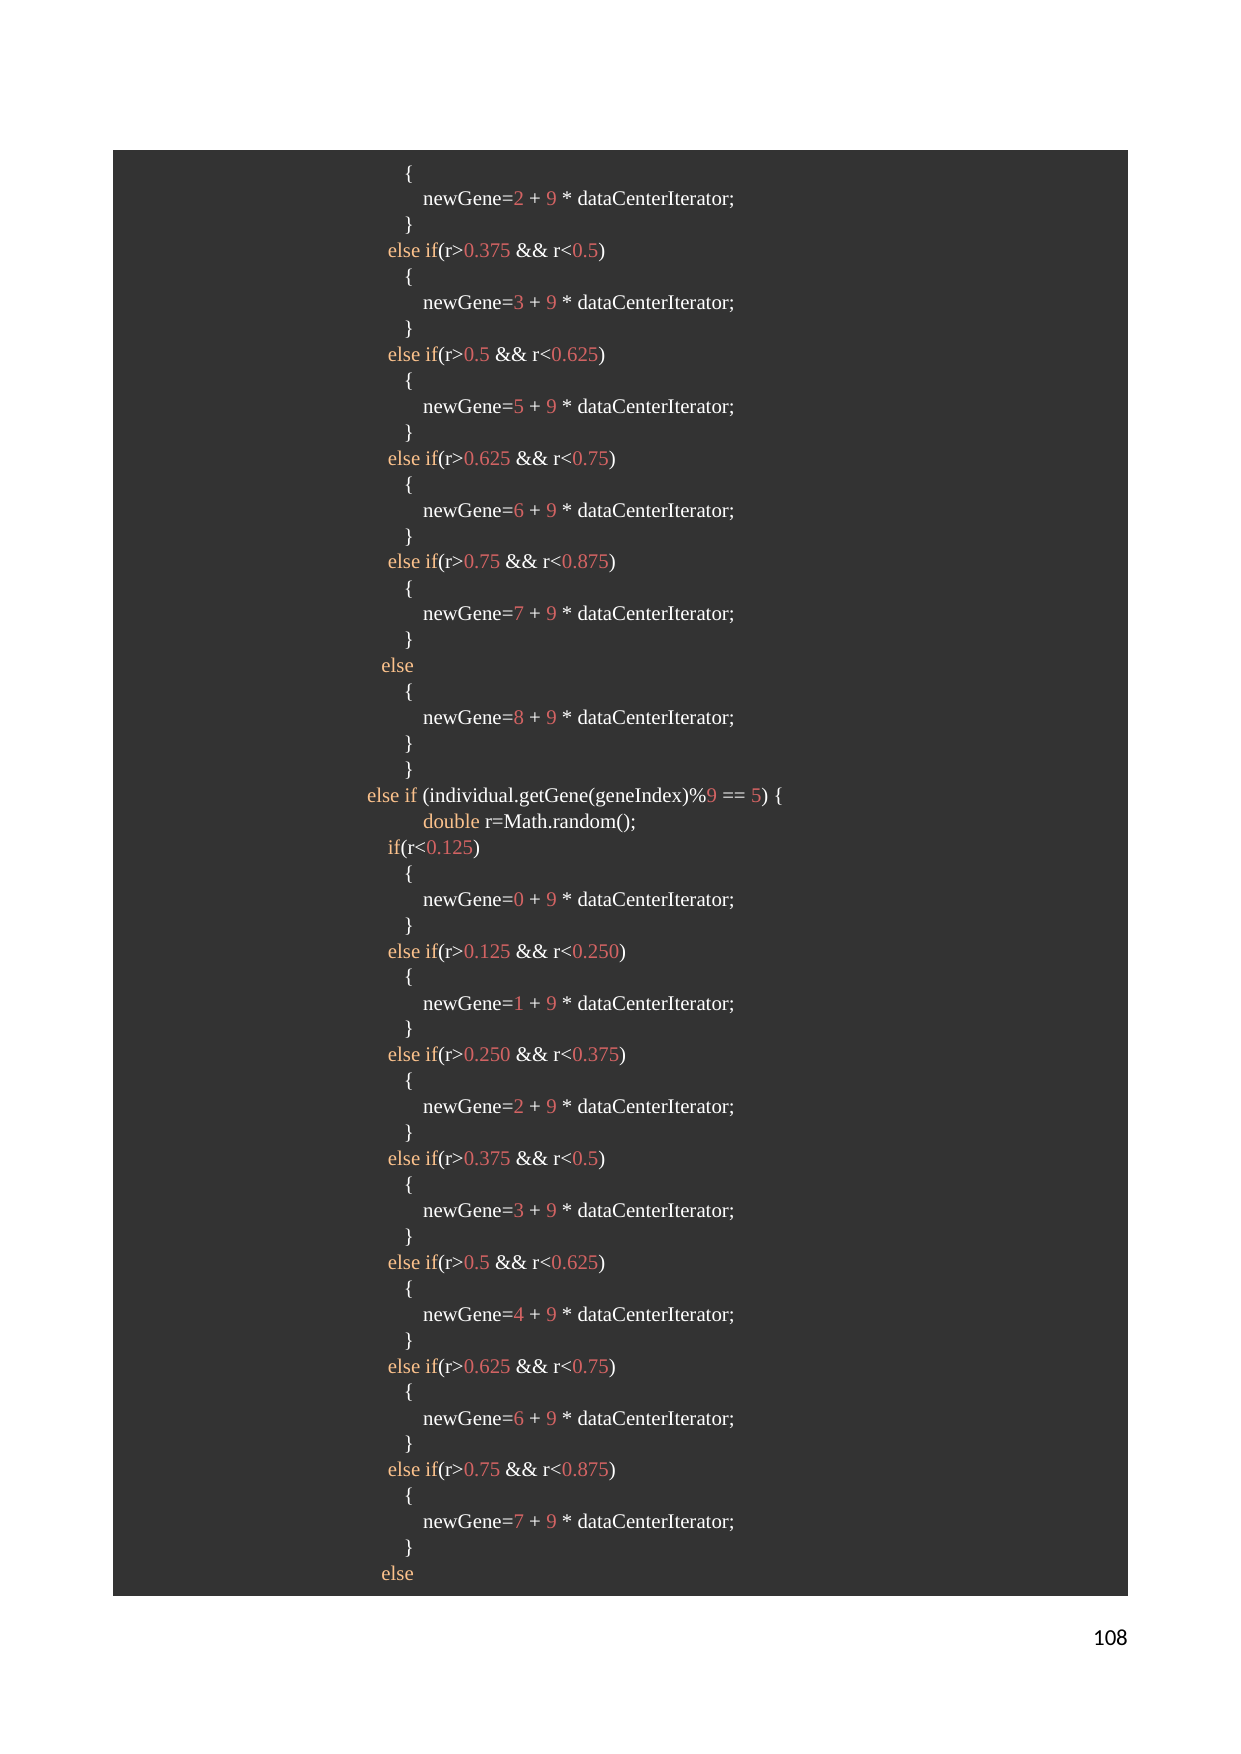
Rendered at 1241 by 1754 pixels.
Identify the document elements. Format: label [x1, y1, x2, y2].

table_header [113, 150, 1128, 1596]
